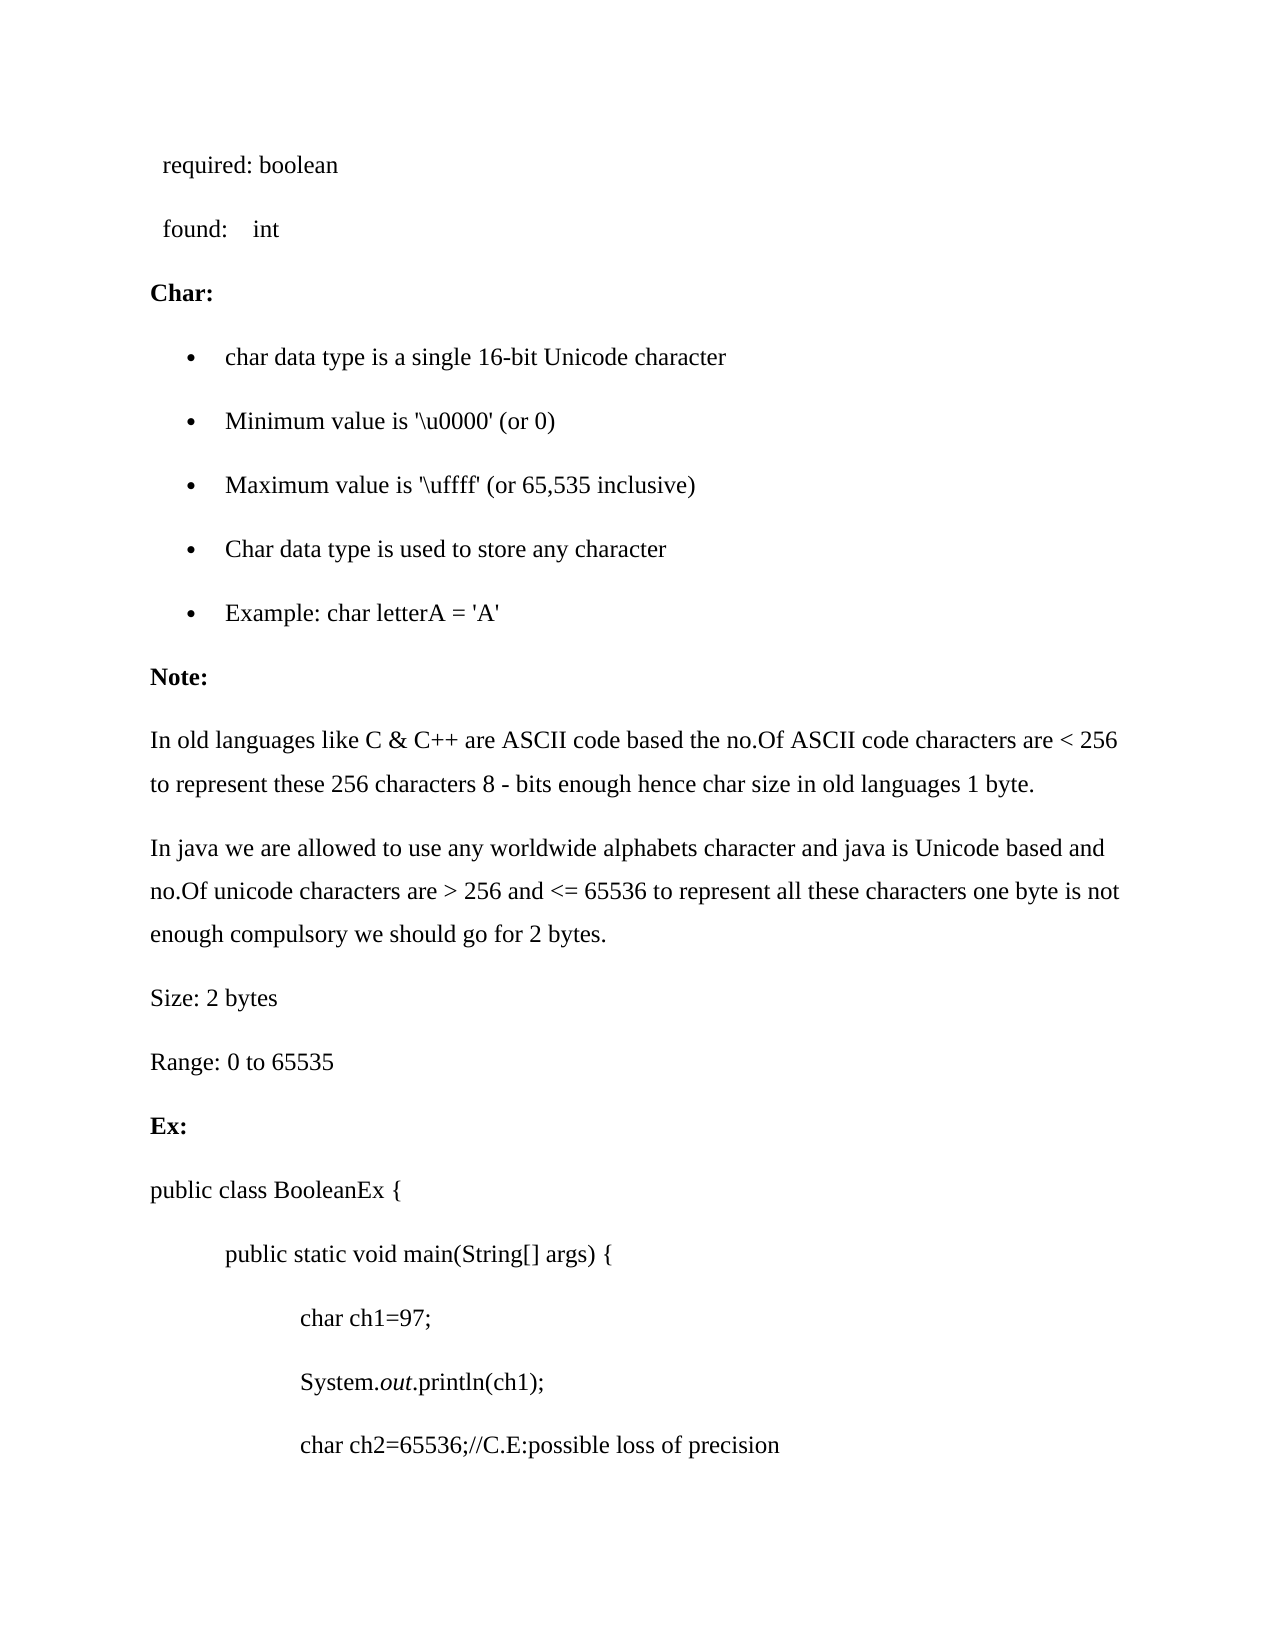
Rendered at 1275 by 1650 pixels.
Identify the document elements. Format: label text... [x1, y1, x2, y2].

text public static void main(String[] args) { [150, 1239, 1125, 1267]
text found: int [150, 214, 1125, 243]
list Example: char letterA = 'A' [187, 598, 1125, 626]
text char ch2=65536;//C.E:possible loss of precision [150, 1431, 1125, 1459]
text Char: [150, 278, 1125, 307]
list Char data type is used to store any character [187, 534, 1125, 562]
text public class BooleanEx { [150, 1175, 1125, 1203]
list Minimum value is '\u0000' (or 0) [187, 406, 1125, 434]
text required: boolean [150, 150, 1125, 179]
text In java we are allowed to use any worldwide alphabets character and java is Unicode based and no.Of unicode characters are > 256 and <= 65536 to represent all these characters one byte is not enough compulsory we should go for 2 bytes. [150, 833, 1125, 948]
text char ch1=97; [150, 1303, 1125, 1331]
list char data type is a single 16-bit Unicode character [187, 342, 1125, 371]
text System.out.println(ch1); [150, 1367, 1125, 1395]
text In old languages like C & C++ are ASCII code based the no.Of ASCII code characters are < 256 to represent these 256 characters 8 - bits enough hence char size in old languages 1 byte. [150, 726, 1125, 797]
list Maximum value is '\uffff' (or 65,535 inclusive) [187, 470, 1125, 498]
text Size: 2 bytes [150, 983, 1125, 1012]
text Range: 0 to 65535 [150, 1047, 1125, 1076]
text Ex: [150, 1111, 1125, 1139]
text Note: [150, 662, 1125, 690]
